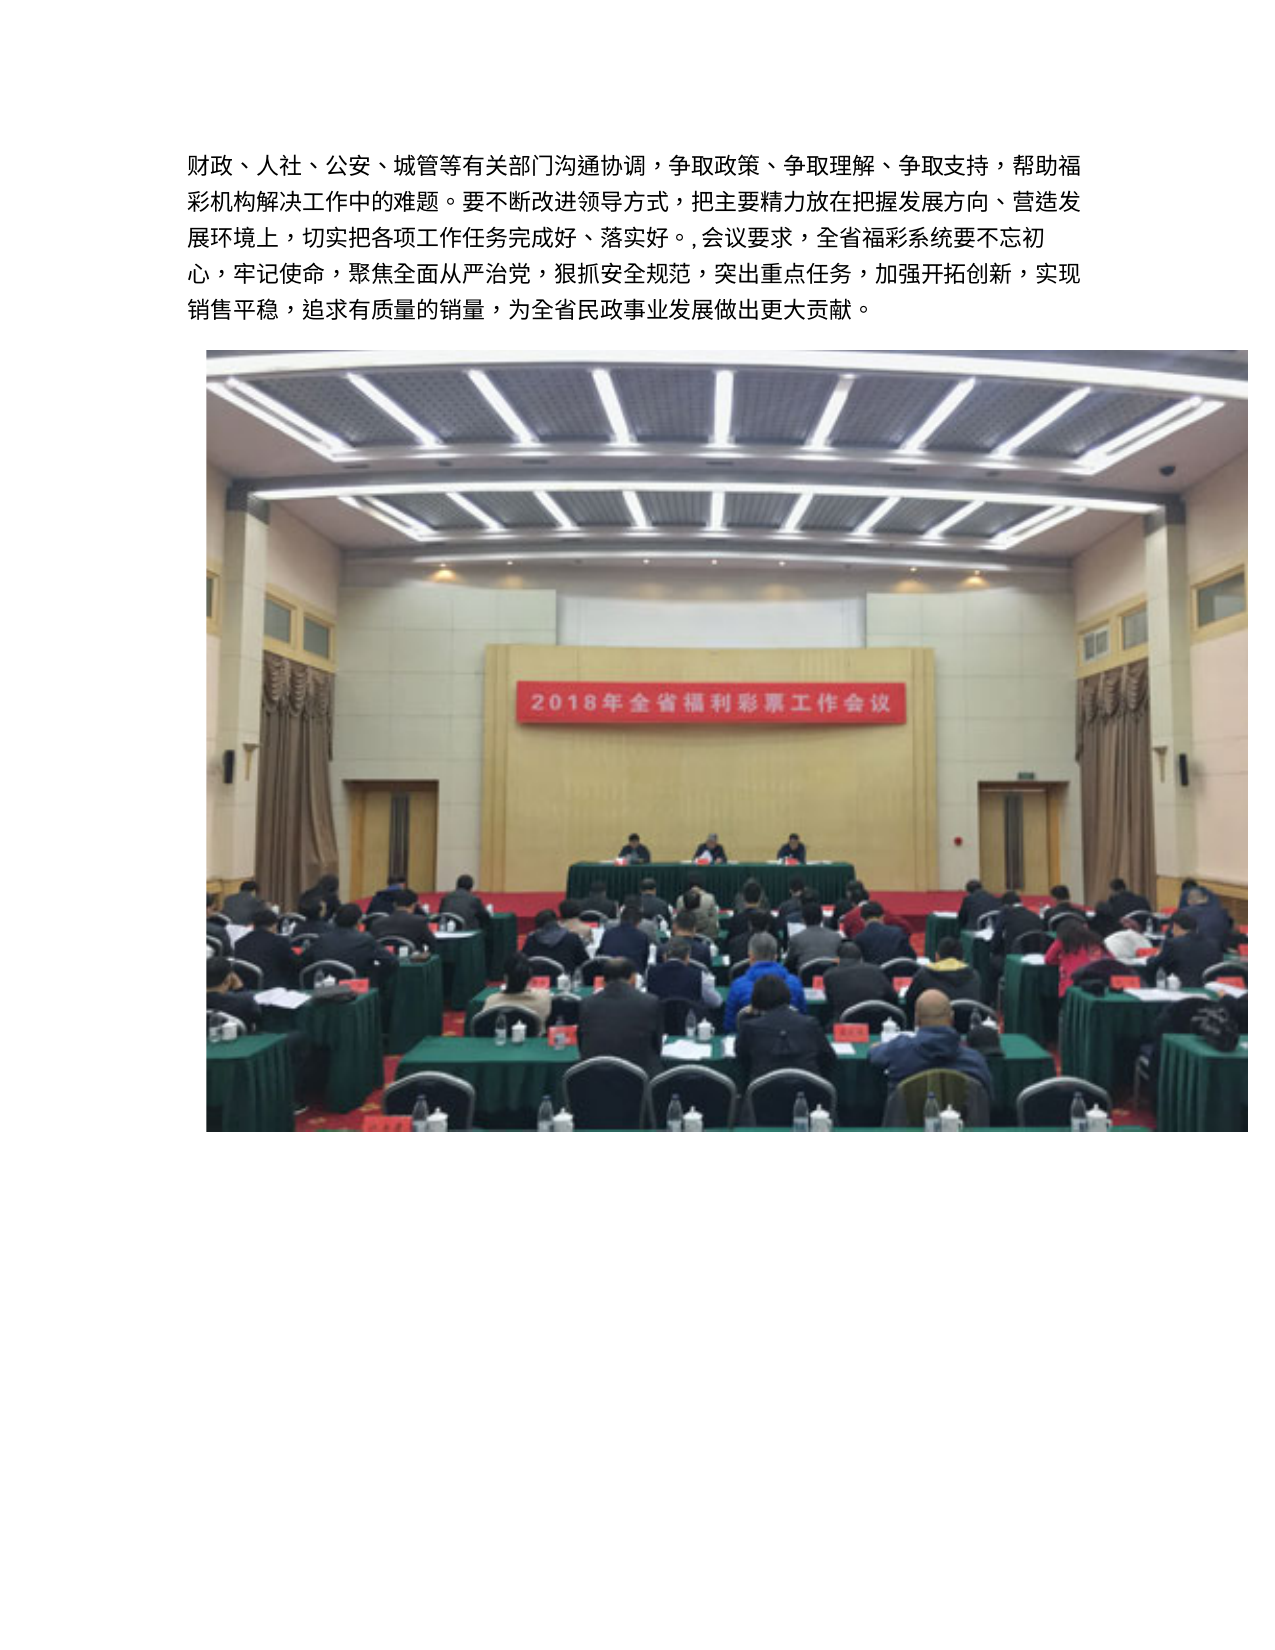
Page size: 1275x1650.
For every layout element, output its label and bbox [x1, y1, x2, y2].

picture [206, 350, 1248, 1132]
text [187, 150, 1087, 325]
